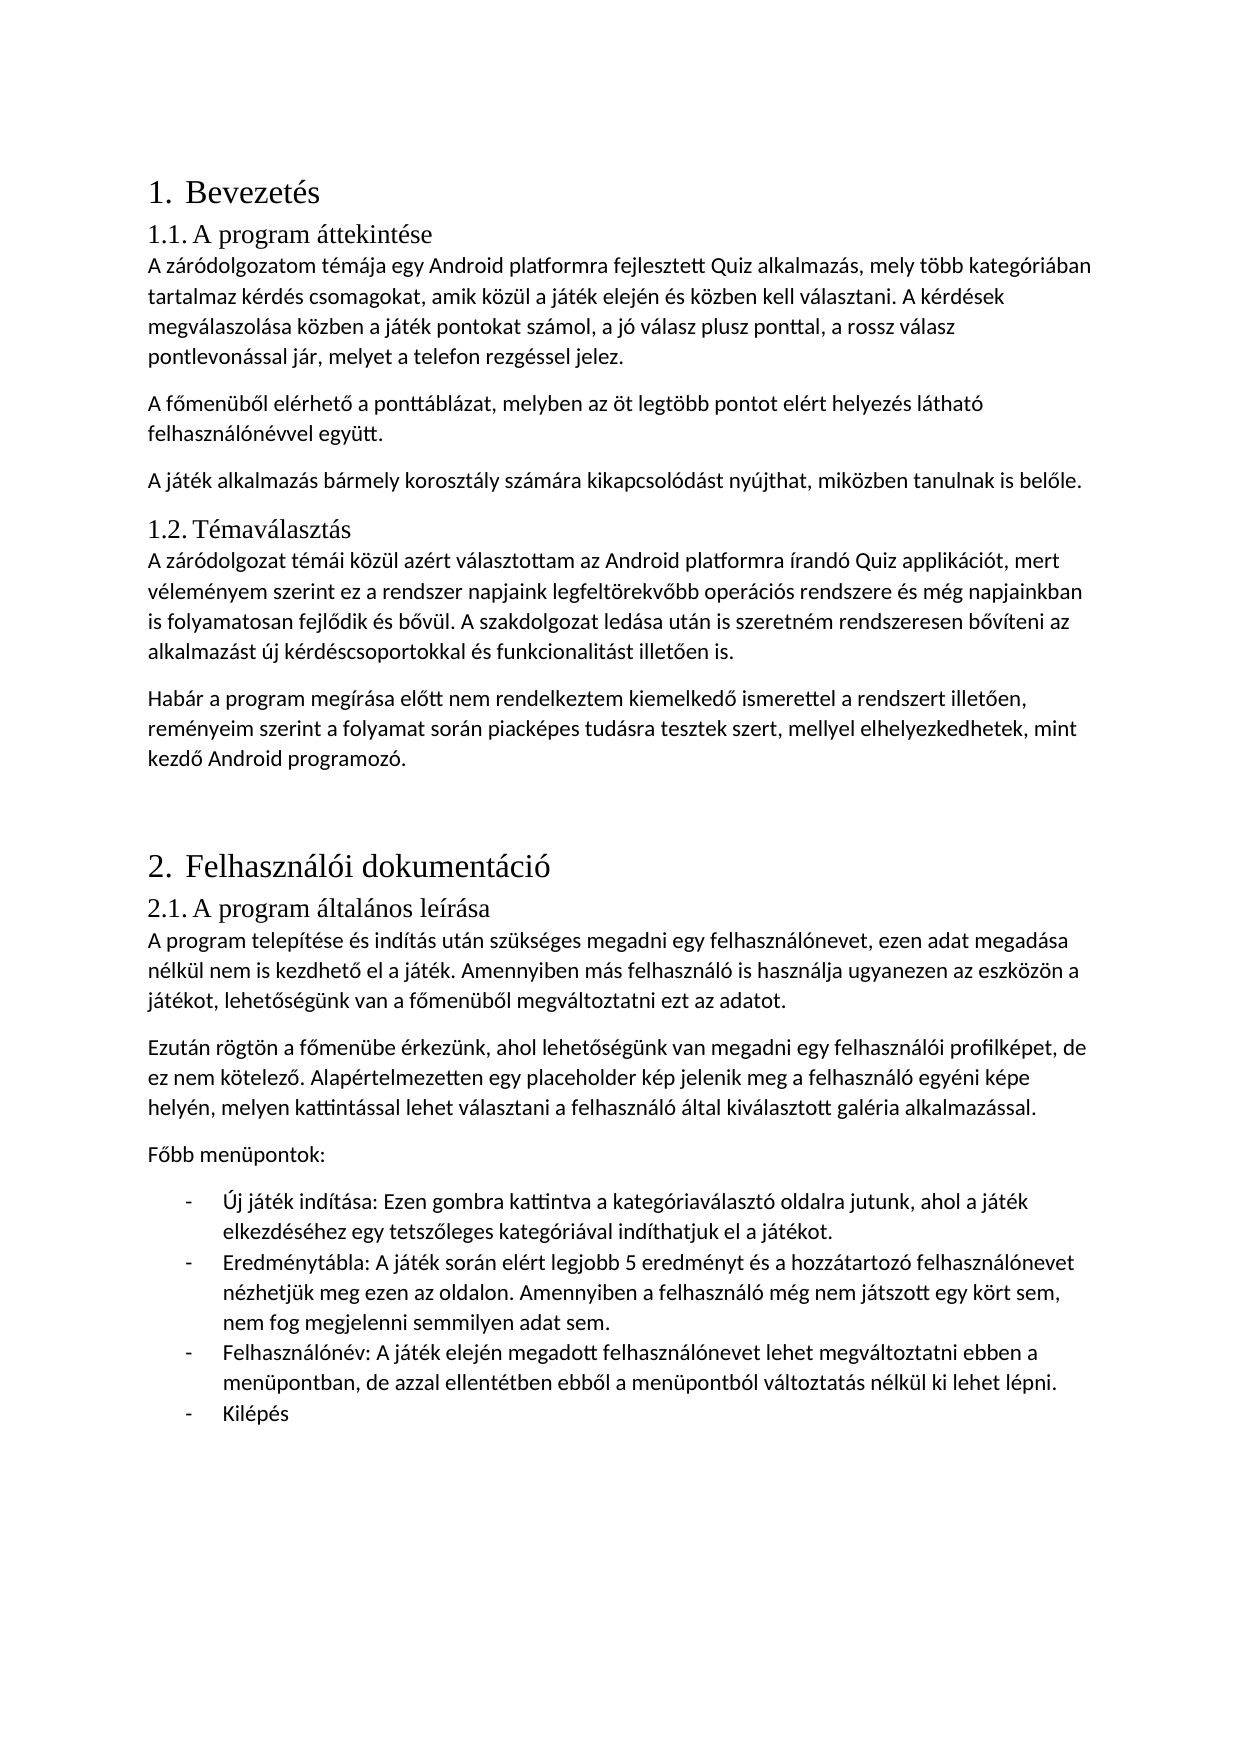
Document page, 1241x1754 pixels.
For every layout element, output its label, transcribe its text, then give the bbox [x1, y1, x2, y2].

text Ezután rögtön a főmenübe érkezünk, ahol lehetőségünk van megadni egy felhasználói profilképet, de ez nem kötelező. Alapértelmezetten egy placeholder kép jelenik meg a felhasználó egyéni képe helyén, melyen kattintással lehet választani a felhasználó által kiválasztott galéria alkalmazással. [148, 1033, 1093, 1121]
subtitle A program általános leírása [147, 892, 1093, 923]
subtitle A program áttekintése [147, 218, 1093, 249]
list Eredménytábla: A játék során elért legjobb 5 eredményt és a hozzátartozó felhasználónevet nézhetjük meg ezen az oldalon. Amennyiben a felhasználó még nem játszott egy kört sem, nem fog megjelenni semmilyen adat sem. [185, 1248, 1093, 1336]
text A záródolgozatom témája egy Android platformra fejlesztett Quiz alkalmazás, mely több kategóriában tartalmaz kérdés csomagokat, amik közül a játék elején és közben kell választani. A kérdések megválaszolása közben a játék pontokat számol, a jó válasz plusz ponttal, a rossz válasz pontlevonással jár, melyet a telefon rezgéssel jelez. [148, 252, 1093, 370]
text A főmenüből elérhető a ponttáblázat, melyben az öt legtöbb pontot elért helyezés látható felhasználónévvel együtt. [148, 389, 1093, 447]
text Habár a program megírása előtt nem rendelkeztem kiemelkedő ismerettel a rendszert illetően, reményeim szerint a folyamat során piacképes tudásra tesztek szert, mellyel elhelyezkedhetek, mint kezdő Android programozó. [148, 684, 1093, 773]
subtitle Témaválasztás [147, 513, 1093, 544]
text A program telepítése és indítás után szükséges megadni egy felhasználónevet, ezen adat megadása nélkül nem is kezdhető el a játék. Amennyiben más felhasználó is használja ugyanezen az eszközön a játékot, lehetőségünk van a főmenüből megváltoztatni ezt az adatot. [148, 926, 1093, 1014]
text A záródolgozat témái közül azért választottam az Android platformra írandó Quiz applikációt, mert véleményem szerint ez a rendszer napjaink legfeltörekvőbb operációs rendszere és még napjainkban is folyamatosan fejlődik és bővül. A szakdolgozat ledása után is szeretném rendszeresen bővíteni az alkalmazást új kérdéscsoportokkal és funkcionalitást illetően is. [148, 547, 1093, 665]
text A játék alkalmazás bármely korosztály számára kikapcsolódást nyújthat, miközben tanulnak is belőle. [148, 466, 1093, 494]
list Kilépés [185, 1399, 1093, 1427]
subtitle Felhasználói dokumentáció [148, 847, 1093, 885]
list Felhasználónév: A játék elején megadott felhasználónevet lehet megváltoztatni ebben a menüpontban, de azzal ellentétben ebből a menüpontból változtatás nélkül ki lehet lépni. [185, 1338, 1093, 1396]
text Főbb menüpontok: [148, 1140, 1093, 1168]
subtitle Bevezetés [148, 173, 1093, 211]
list Új játék indítása: Ezen gombra kattintva a kategóriaválasztó oldalra jutunk, ahol a játék elkezdéséhez egy tetszőleges kategóriával indíthatjuk el a játékot. [185, 1187, 1093, 1245]
